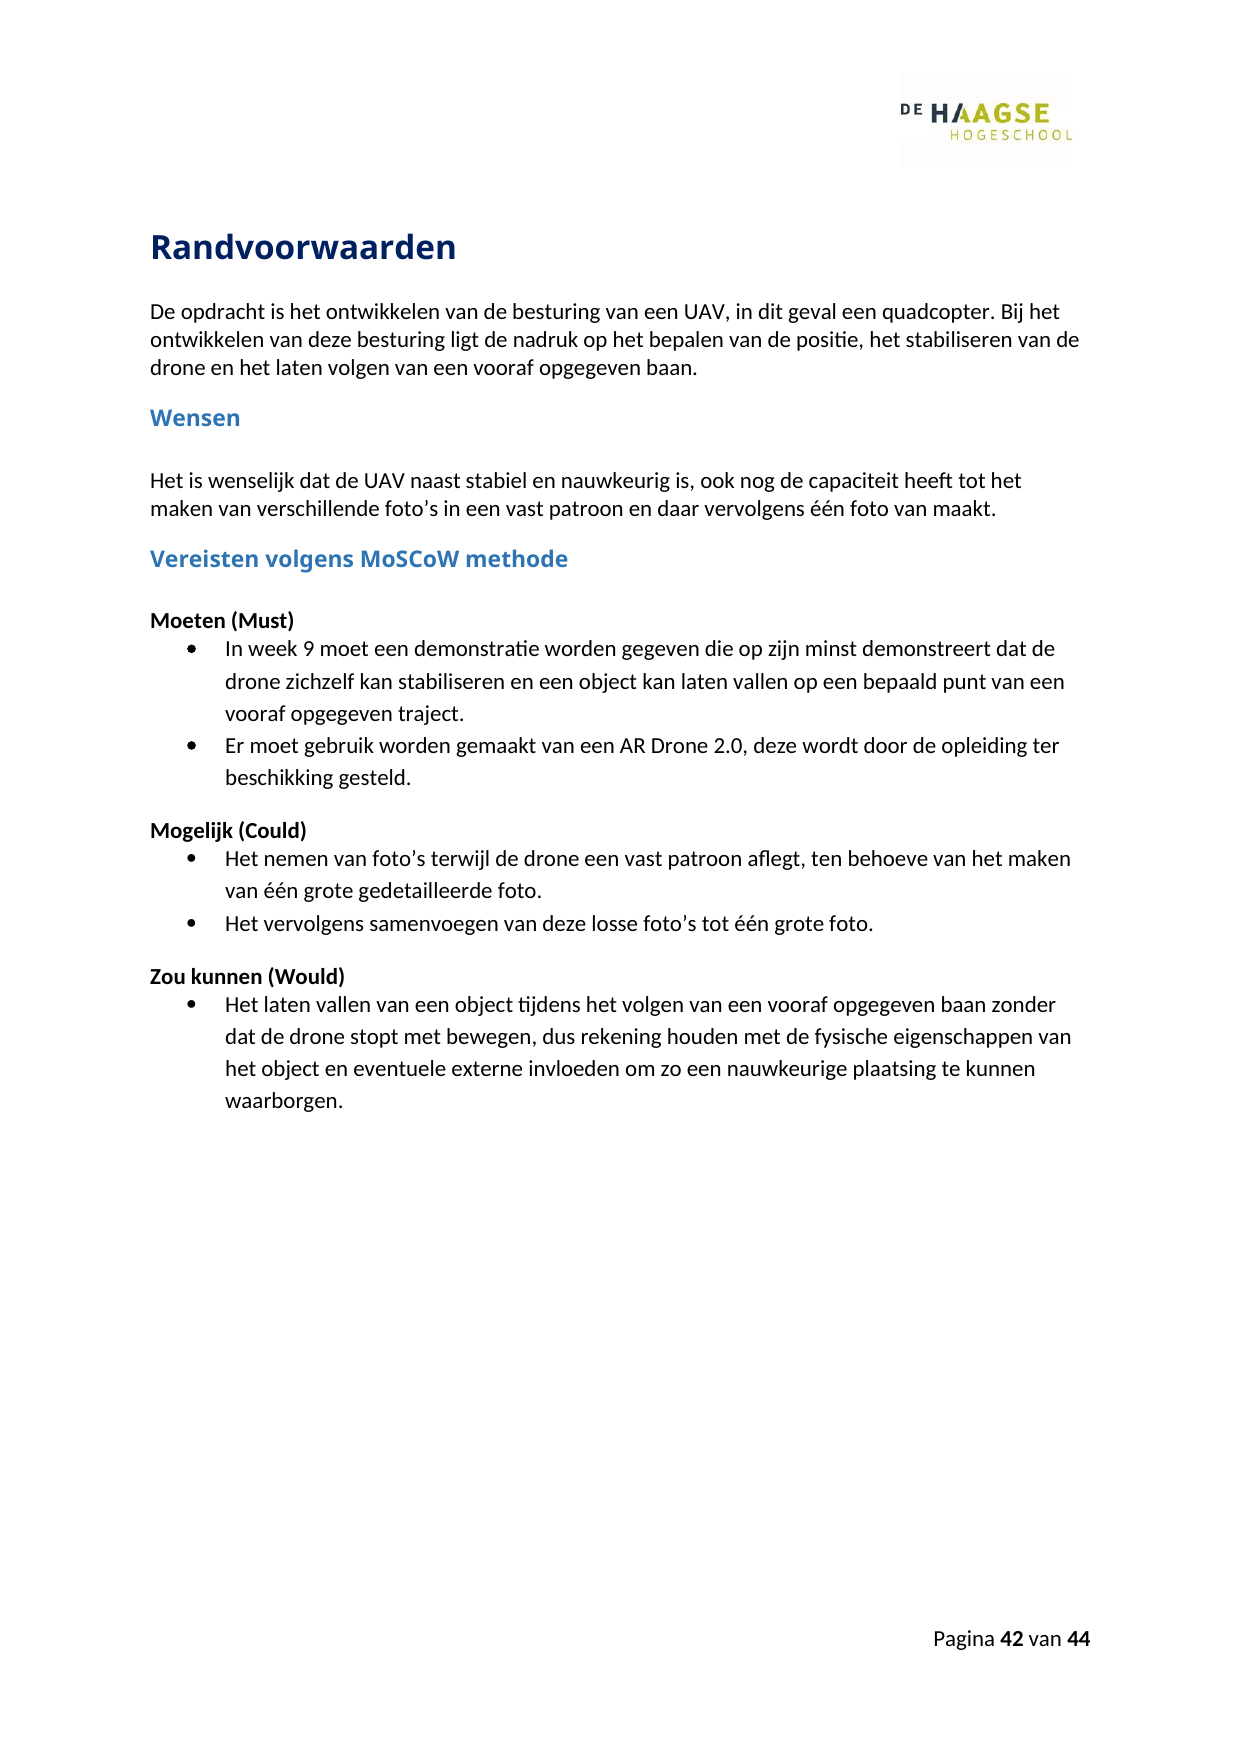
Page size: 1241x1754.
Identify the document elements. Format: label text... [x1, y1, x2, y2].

text Mogelijk (Could) [150, 816, 1090, 844]
list Het nemen van foto’s terwijl de drone een vast patroon aflegt, ten behoeve van het maken van één grote gedetailleerde foto. [187, 844, 1090, 904]
text Moeten (Must) [150, 607, 1090, 634]
subtitle Wensen [150, 402, 1090, 433]
picture [881, 73, 1091, 168]
list Het laten vallen van een object tijdens het volgen van een vooraf opgegeven baan zonder dat de drone stopt met bewegen, dus rekening houden met de fysische eigenschappen van het object en eventuele externe invloeden om zo een nauwkeurige plaatsing te kunnen waarborgen. [187, 990, 1090, 1114]
text Zou kunnen (Would) [150, 962, 1090, 990]
text Randvoorwaarden De opdracht is het ontwikkelen van de besturing van een UAV, in dit geval een quadcopter. Bij het ontwikkelen van deze besturing ligt de nadruk op het bepalen van de positie, het stabiliseren van de drone en het laten volgen van een vooraf opgegeven baan. [150, 223, 1090, 381]
list Er moet gebruik worden gemaakt van een AR Drone 2.0, deze wordt door de opleiding ter beschikking gesteld. [187, 731, 1090, 791]
list In week 9 moet een demonstratie worden gegeven die op zijn minst demonstreert dat de drone zichzelf kan stabiliseren en een object kan laten vallen op een bepaald punt van een vooraf opgegeven traject. [187, 634, 1090, 727]
subtitle Vereisten volgens MoSCoW methode [150, 543, 1090, 574]
list Het vervolgens samenvoegen van deze losse foto’s tot één grote foto. [187, 909, 1090, 937]
text Het is wenselijk dat de UAV naast stabiel en nauwkeurig is, ook nog de capaciteit heeft tot het maken van verschillende foto’s in een vast patroon en daar vervolgens één foto van maakt. [150, 466, 1090, 522]
